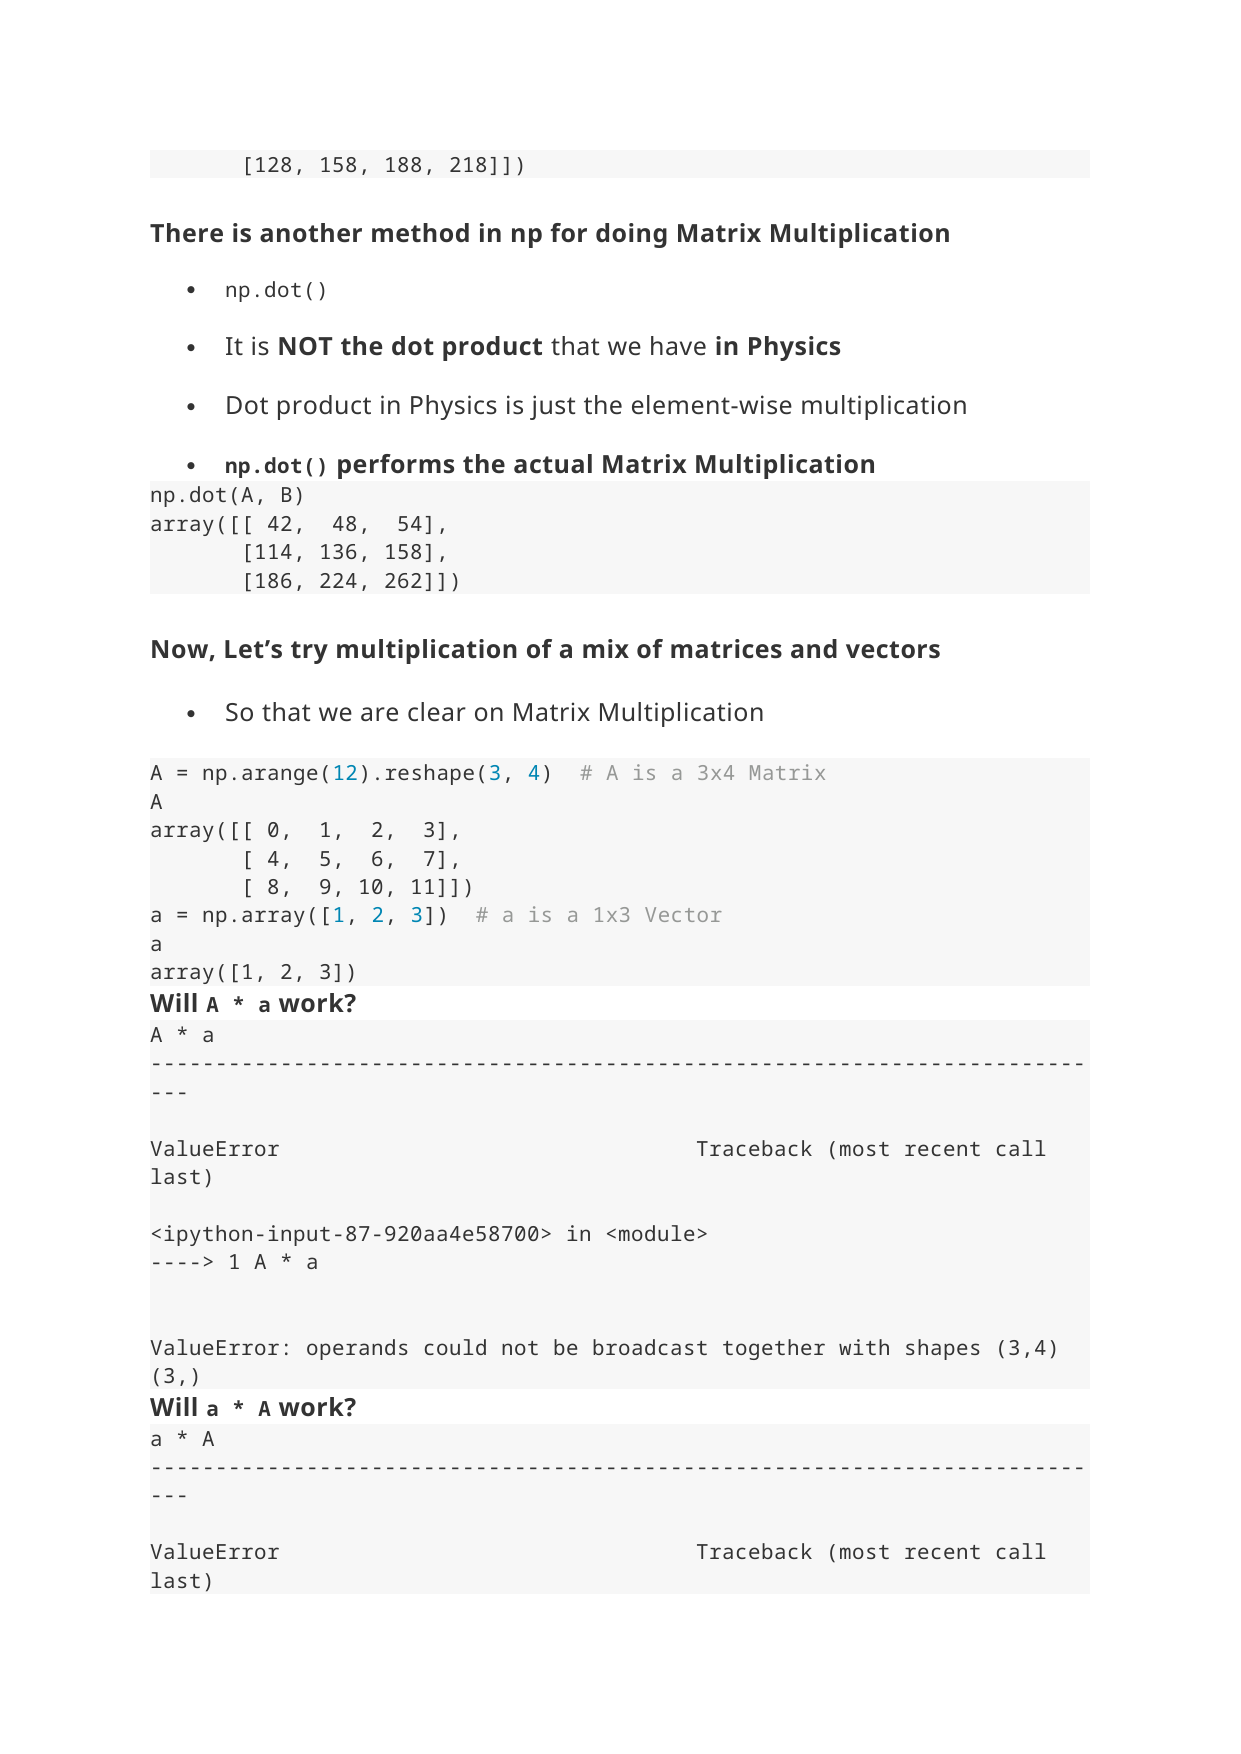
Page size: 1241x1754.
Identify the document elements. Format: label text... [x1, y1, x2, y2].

text Will a * A work? [150, 1389, 1090, 1424]
text a = np.array([1, 2, 3]) # a is a 1x3 Vector [150, 901, 1090, 929]
text [128, 158, 188, 218]]) [150, 150, 1090, 178]
text ----> 1 A * a [150, 1247, 1090, 1276]
text ValueError Traceback (most recent call last) [150, 1537, 1090, 1594]
text Now, Let’s try multiplication of a mix of matrices and vectors [150, 632, 1090, 666]
text np.dot(A, B) [150, 481, 1090, 509]
list Dot product in Physics is just the element-wise multiplication [187, 387, 1090, 422]
text ValueError: operands could not be broadcast together with shapes (3,4) (3,) [150, 1333, 1090, 1389]
text [ 4, 5, 6, 7], [150, 844, 1090, 872]
text Will A * a work? [150, 986, 1090, 1020]
text a [150, 929, 1090, 957]
text [114, 136, 158], [150, 537, 1090, 566]
text <ipython-input-87-920aa4e58700> in <module> [150, 1219, 1090, 1247]
text A = np.arange(12).reshape(3, 4) # A is a 3x4 Matrix [150, 758, 1090, 787]
text [186, 224, 262]]) [150, 566, 1090, 594]
text --------------------------------------------------------------------------- [150, 1048, 1090, 1105]
text a * A [150, 1424, 1090, 1452]
text A [150, 787, 1090, 815]
text A * a [150, 1020, 1090, 1048]
text ValueError Traceback (most recent call last) [150, 1134, 1090, 1191]
text array([[ 42, 48, 54], [150, 509, 1090, 537]
list It is NOT the dot product that we have in Physics [187, 328, 1090, 362]
list np.dot() [187, 275, 1090, 303]
text There is another method in np for doing Matrix Multiplication [150, 216, 1090, 250]
list np.dot() performs the actual Matrix Multiplication [187, 447, 1090, 481]
text array([[ 0, 1, 2, 3], [150, 815, 1090, 844]
text --------------------------------------------------------------------------- [150, 1452, 1090, 1509]
list So that we are clear on Matrix Multiplication [187, 695, 1090, 729]
text [ 8, 9, 10, 11]]) [150, 872, 1090, 901]
text array([1, 2, 3]) [150, 957, 1090, 986]
